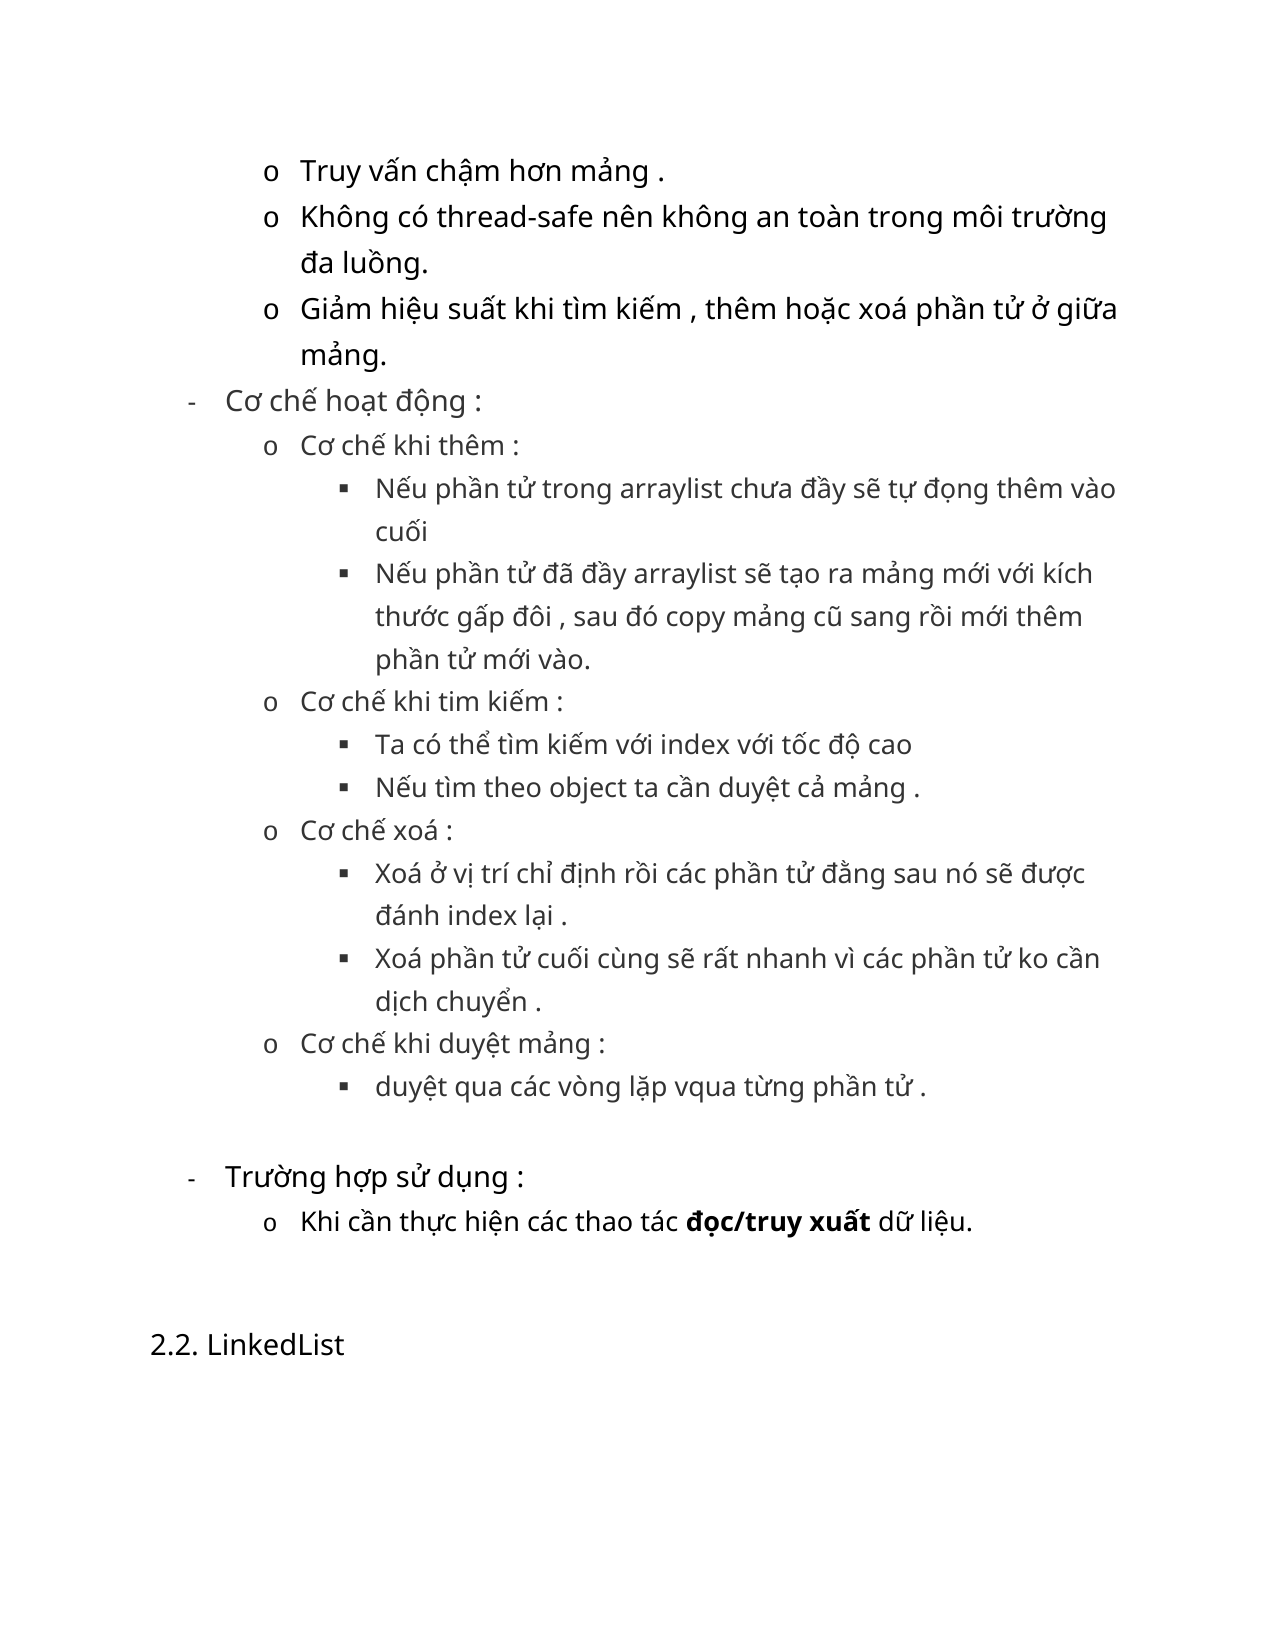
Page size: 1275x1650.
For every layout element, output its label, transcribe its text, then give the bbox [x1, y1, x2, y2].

list Cơ chế khi thêm : [262, 426, 1125, 463]
list Giảm hiệu suất khi tìm kiếm , thêm hoặc xoá phần tử ở giữa mảng. [262, 288, 1125, 374]
list Cơ chế hoạt động : [187, 380, 1125, 420]
list duyệt qua các vòng lặp vqua từng phần tử . [337, 1068, 1125, 1105]
list Khi cần thực hiện các thao tác đọc/truy xuất dữ liệu. [262, 1202, 1125, 1239]
list Cơ chế xoá : [262, 811, 1125, 848]
list Nếu tìm theo object ta cần duyệt cả mảng . [337, 768, 1125, 805]
list Ta có thể tìm kiếm với index với tốc độ cao [337, 726, 1125, 763]
list Cơ chế khi tim kiếm : [262, 683, 1125, 720]
list Không có thread-safe nên không an toàn trong môi trường đa luồng. [262, 196, 1125, 282]
list Trường hợp sử dụng : [187, 1156, 1125, 1196]
list Nếu phần tử đã đầy arraylist sẽ tạo ra mảng mới với kích thước gấp đôi , sau đó copy mảng cũ sang rồi mới thêm phần tử mới vào. [337, 555, 1125, 677]
list Nếu phần tử trong arraylist chưa đầy sẽ tự đọng thêm vào cuối [337, 469, 1125, 549]
list Truy vấn chậm hơn mảng . [262, 150, 1125, 190]
list Cơ chế khi duyệt mảng : [262, 1025, 1125, 1062]
text 2.2. LinkedList [150, 1324, 1125, 1364]
list Xoá phần tử cuối cùng sẽ rất nhanh vì các phần tử ko cần dịch chuyển . [337, 939, 1125, 1019]
list Xoá ở vị trí chỉ định rồi các phần tử đằng sau nó sẽ được đánh index lại . [337, 854, 1125, 934]
